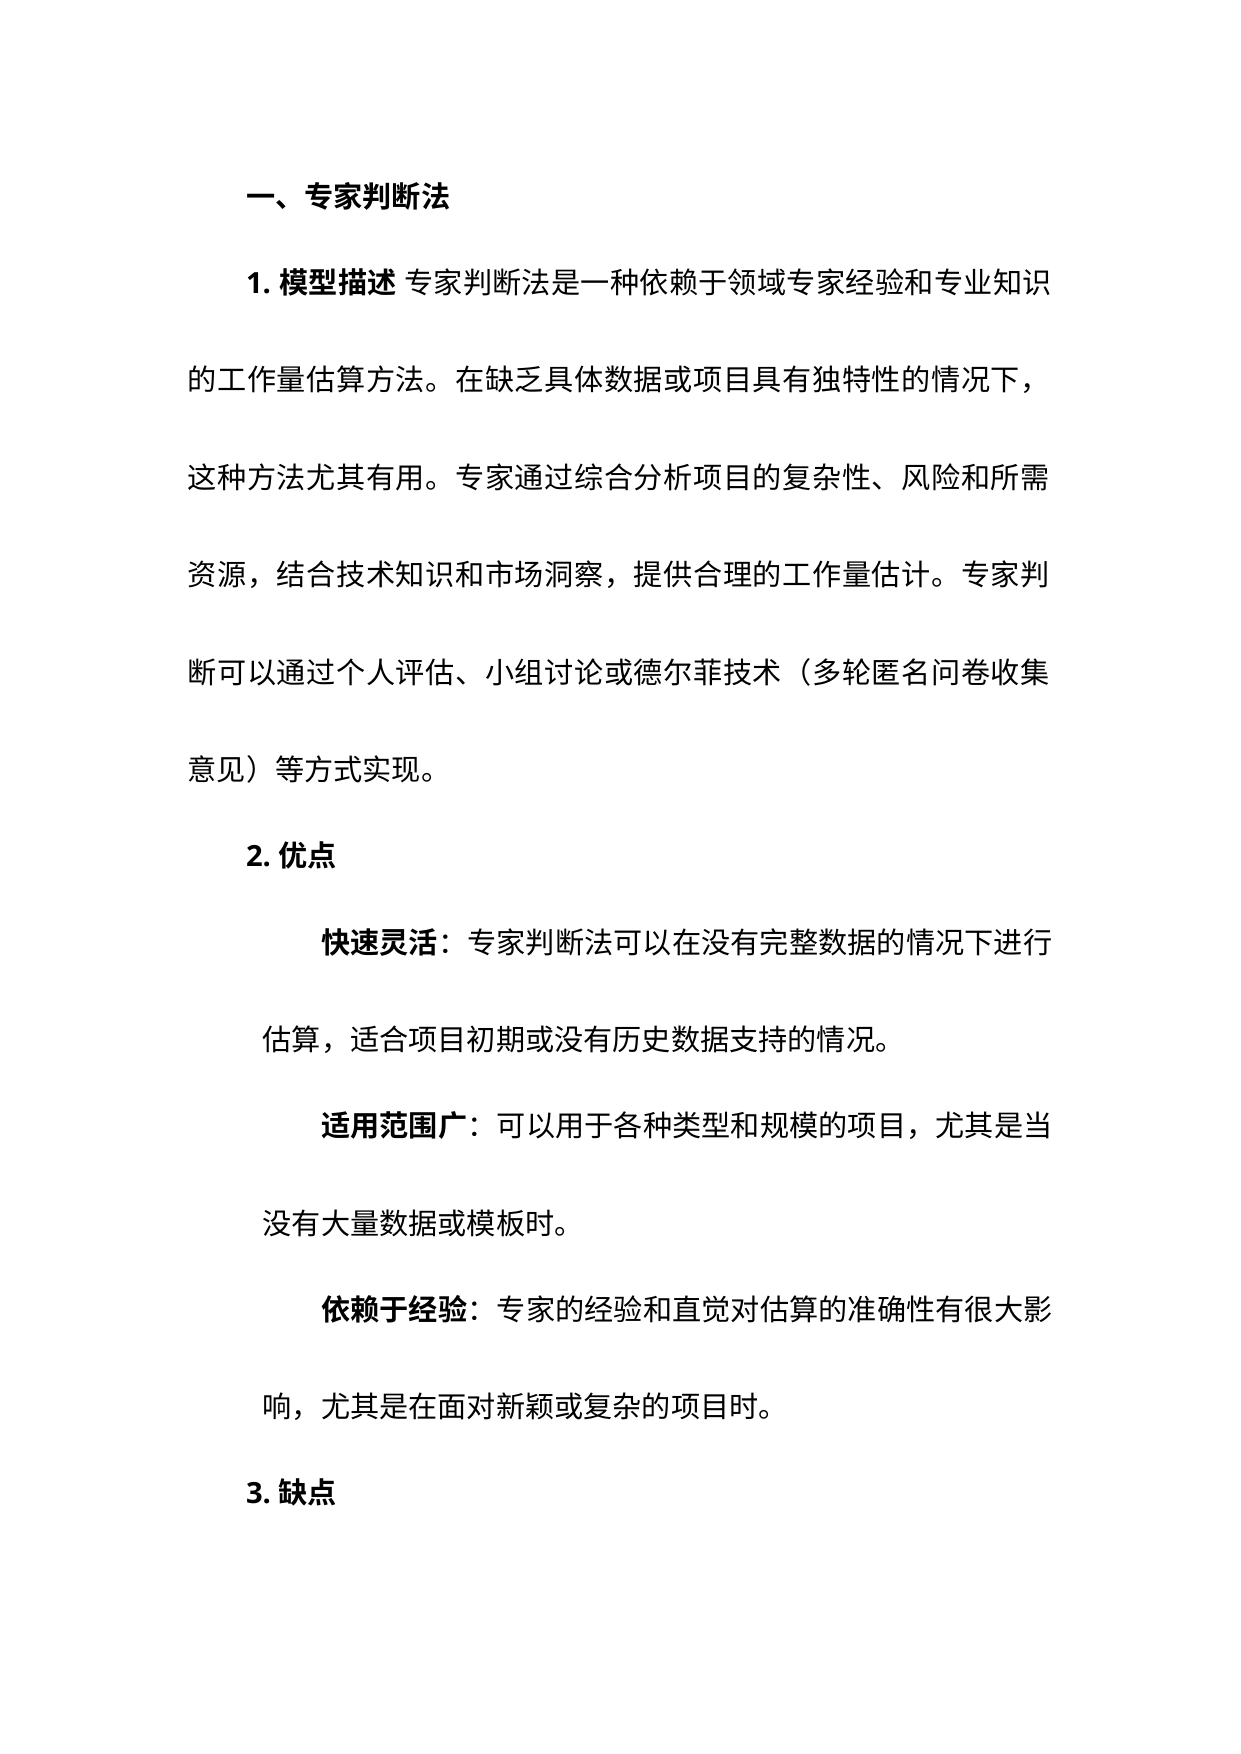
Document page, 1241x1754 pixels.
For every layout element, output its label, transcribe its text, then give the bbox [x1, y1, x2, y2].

text 适用范围广：可以用于各种类型和规模的项目，尤其是当没有大量数据或模板时。 [262, 1092, 1053, 1254]
text 依赖于经验：专家的经验和直觉对估算的准确性有很大影响，尤其是在面对新颖或复杂的项目时。 [262, 1275, 1053, 1438]
text 快速灵活：专家判断法可以在没有完整数据的情况下进行估算，适合项目初期或没有历史数据支持的情况。 [262, 908, 1053, 1070]
text 一、专家判断法 [187, 162, 1053, 227]
text 2. 优点 [187, 822, 1053, 887]
text 1. 模型描述 专家判断法是一种依赖于领域专家经验和专业知识的工作量估算方法。在缺乏具体数据或项目具有独特性的情况下，这种方法尤其有用。专家通过综合分析项目的复杂性、风险和所需资源，结合技术知识和市场洞察，提供合理的工作量估计。专家判断可以通过个人评估、小组讨论或德尔菲技术（多轮匿名问卷收集意见）等方式实现。 [187, 248, 1053, 801]
text 3. 缺点 [187, 1459, 1053, 1524]
